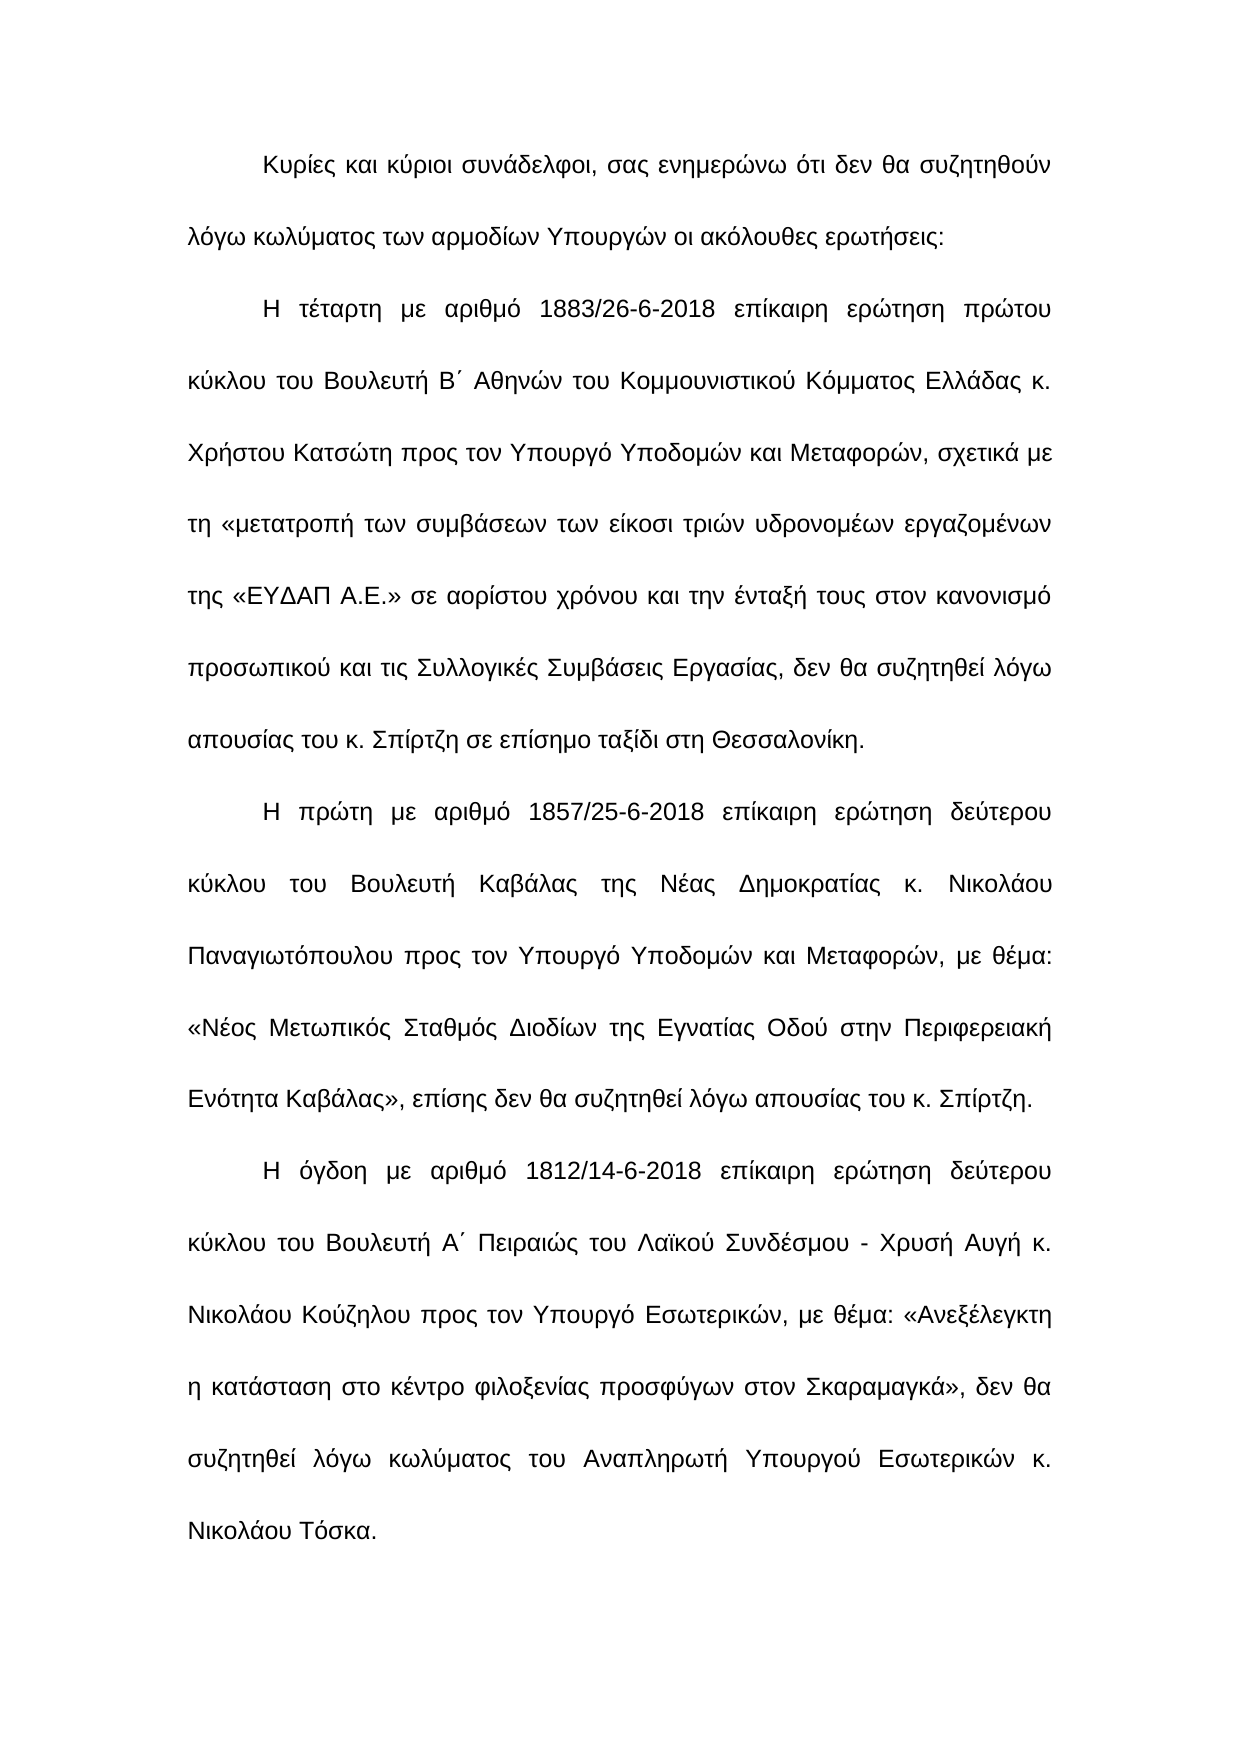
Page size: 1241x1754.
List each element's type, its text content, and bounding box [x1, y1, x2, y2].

text Η όγδοη με αριθμό 1812/14-6-2018 επίκαιρη ερώτηση δεύτερου κύκλου του Βουλευτή Α΄ Πειραιώς του Λαϊκού Συνδέσμου - Χρυσή Αυγή κ. Νικολάου Κούζηλου προς τον Υπουργό Εσωτερικών, με θέμα: «Ανεξέλεγκτη η κατάσταση στο κέντρο φιλοξενίας προσφύγων στον Σκαραμαγκά», δεν θα συζητηθεί λόγω κωλύματος του Αναπληρωτή Υπουργού Εσωτερικών κ. Νικολάου Τόσκα. [187, 1156, 1053, 1544]
text Η τέταρτη με αριθμό 1883/26-6-2018 επίκαιρη ερώτηση πρώτου κύκλου του Βουλευτή Β΄ Αθηνών του Κομμουνιστικού Κόμματος Ελλάδας κ. Χρήστου Κατσώτη προς τον Υπουργό Υποδομών και Μεταφορών, σχετικά με τη «μετατροπή των συμβάσεων των είκοσι τριών υδρονομέων εργαζομένων της «ΕΥΔΑΠ Α.Ε.» σε αορίστου χρόνου και την ένταξή τους στον κανονισμό προσωπικού και τις Συλλογικές Συμβάσεις Εργασίας, δεν θα συζητηθεί λόγω απουσίας του κ. Σπίρτζη σε επίσημο ταξίδι στη Θεσσαλονίκη. [187, 294, 1053, 754]
text Κυρίες και κύριοι συνάδελφοι, σας ενημερώνω ότι δεν θα συζητηθούν λόγω κωλύματος των αρμοδίων Υπουργών οι ακόλουθες ερωτήσεις: [187, 150, 1053, 251]
text Η πρώτη με αριθμό 1857/25-6-2018 επίκαιρη ερώτηση δεύτερου κύκλου του Βουλευτή Καβάλας της Νέας Δημοκρατίας κ. Νικολάου Παναγιωτόπουλου προς τον Υπουργό Υποδομών και Μεταφορών, με θέμα: «Νέος Μετωπικός Σταθμός Διοδίων της Εγνατίας Οδού στην Περιφερειακή Ενότητα Καβάλας», επίσης δεν θα συζητηθεί λόγω απουσίας του κ. Σπίρτζη. [187, 797, 1053, 1113]
